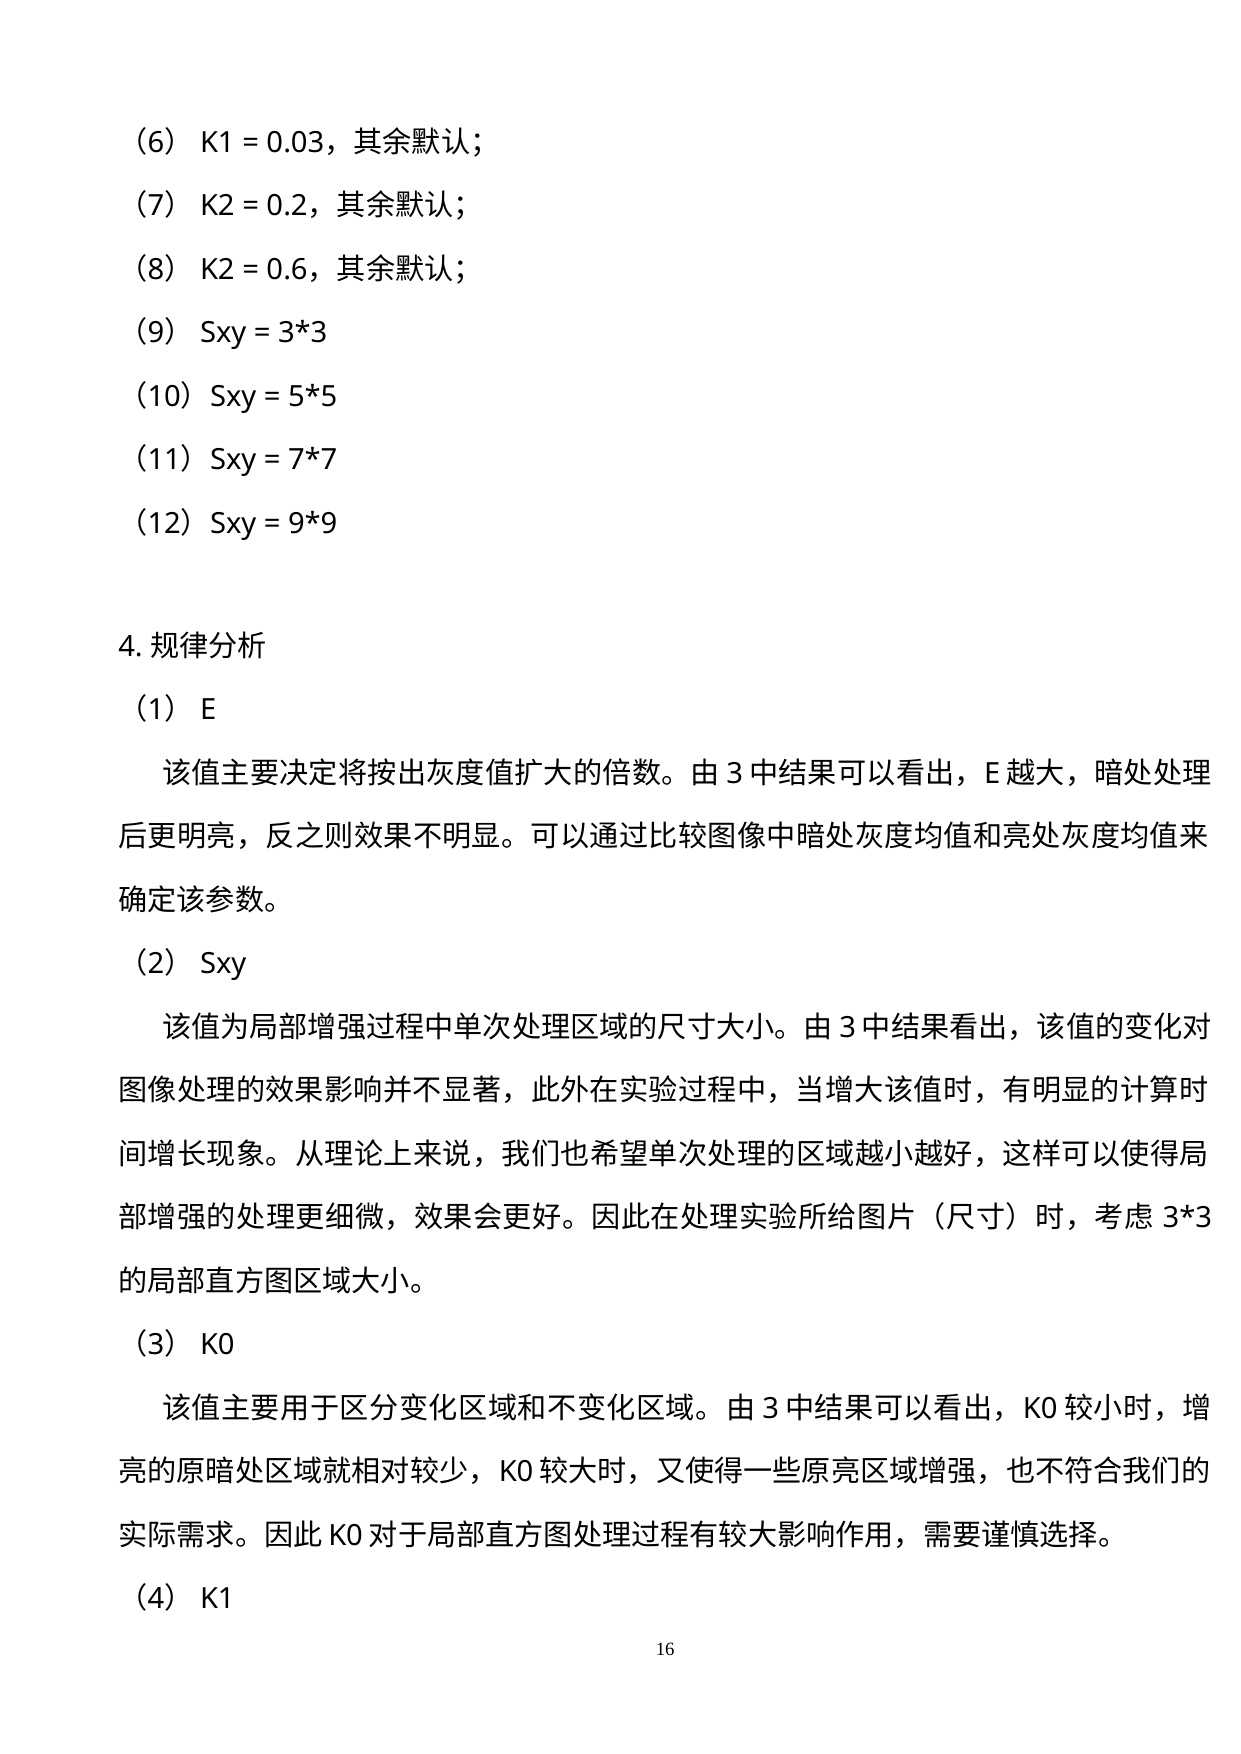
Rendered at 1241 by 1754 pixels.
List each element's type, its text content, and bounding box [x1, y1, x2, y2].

list （10）Sxy = 5*5 [118, 372, 1212, 415]
list 该值主要用于区分变化区域和不变化区域。由3中结果可以看出，K0较小时，增亮的原暗处区域就相对较少，K0较大时，又使得一些原亮区域增强，也不符合我们的实际需求。因此K0对于局部直方图处理过程有较大影响作用，需要谨慎选择。 [118, 1384, 1212, 1554]
list （9） Sxy = 3*3 [118, 309, 1212, 351]
list （8） K2 = 0.6，其余默认； [118, 245, 1212, 288]
list 该值为局部增强过程中单次处理区域的尺寸大小。由3中结果看出，该值的变化对图像处理的效果影响并不显著，此外在实验过程中，当增大该值时，有明显的计算时间增长现象。从理论上来说，我们也希望单次处理的区域越小越好，这样可以使得局部增强的处理更细微，效果会更好。因此在处理实验所给图片（尺寸）时，考虑3*3的局部直方图区域大小。 [118, 1003, 1212, 1300]
list K0 [118, 1321, 1212, 1363]
list Sxy [118, 940, 1212, 982]
list K1 [118, 1575, 1212, 1617]
list K1 = 0.03，其余默认； [118, 118, 1212, 161]
list （11）Sxy = 7*7 [118, 436, 1212, 478]
list 该值主要决定将按出灰度值扩大的倍数。由3中结果可以看出，E越大，暗处处理后更明亮，反之则效果不明显。可以通过比较图像中暗处灰度均值和亮处灰度均值来确定该参数。 [118, 749, 1212, 919]
list K2 = 0.2，其余默认； [118, 182, 1212, 224]
list （12）Sxy = 9*9 [118, 499, 1212, 542]
list E [118, 686, 1212, 728]
list 规律分析 [118, 622, 1212, 665]
